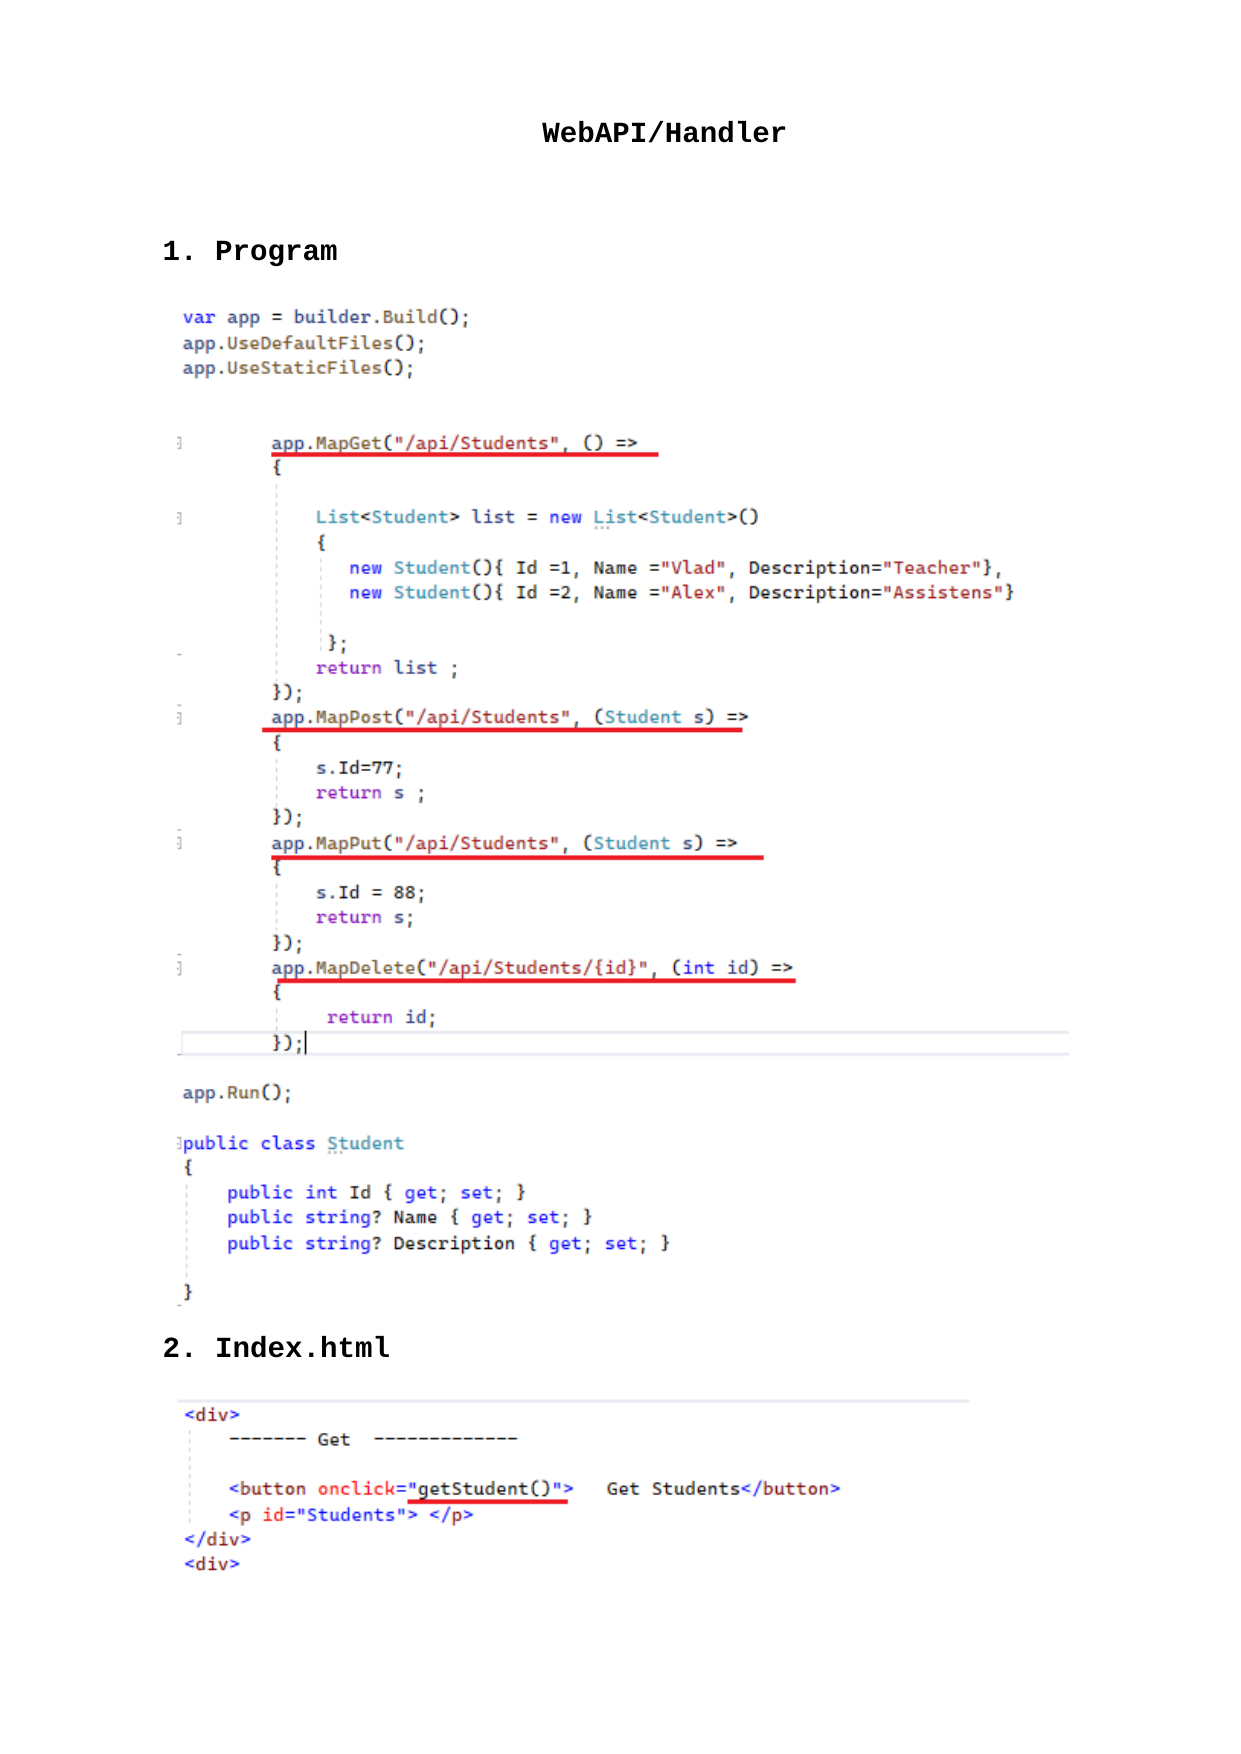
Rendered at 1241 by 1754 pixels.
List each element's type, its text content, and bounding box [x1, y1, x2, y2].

list Index.html [215, 1333, 1152, 1366]
text WebAPI/Handler [177, 118, 1152, 151]
list Program [215, 236, 1152, 269]
